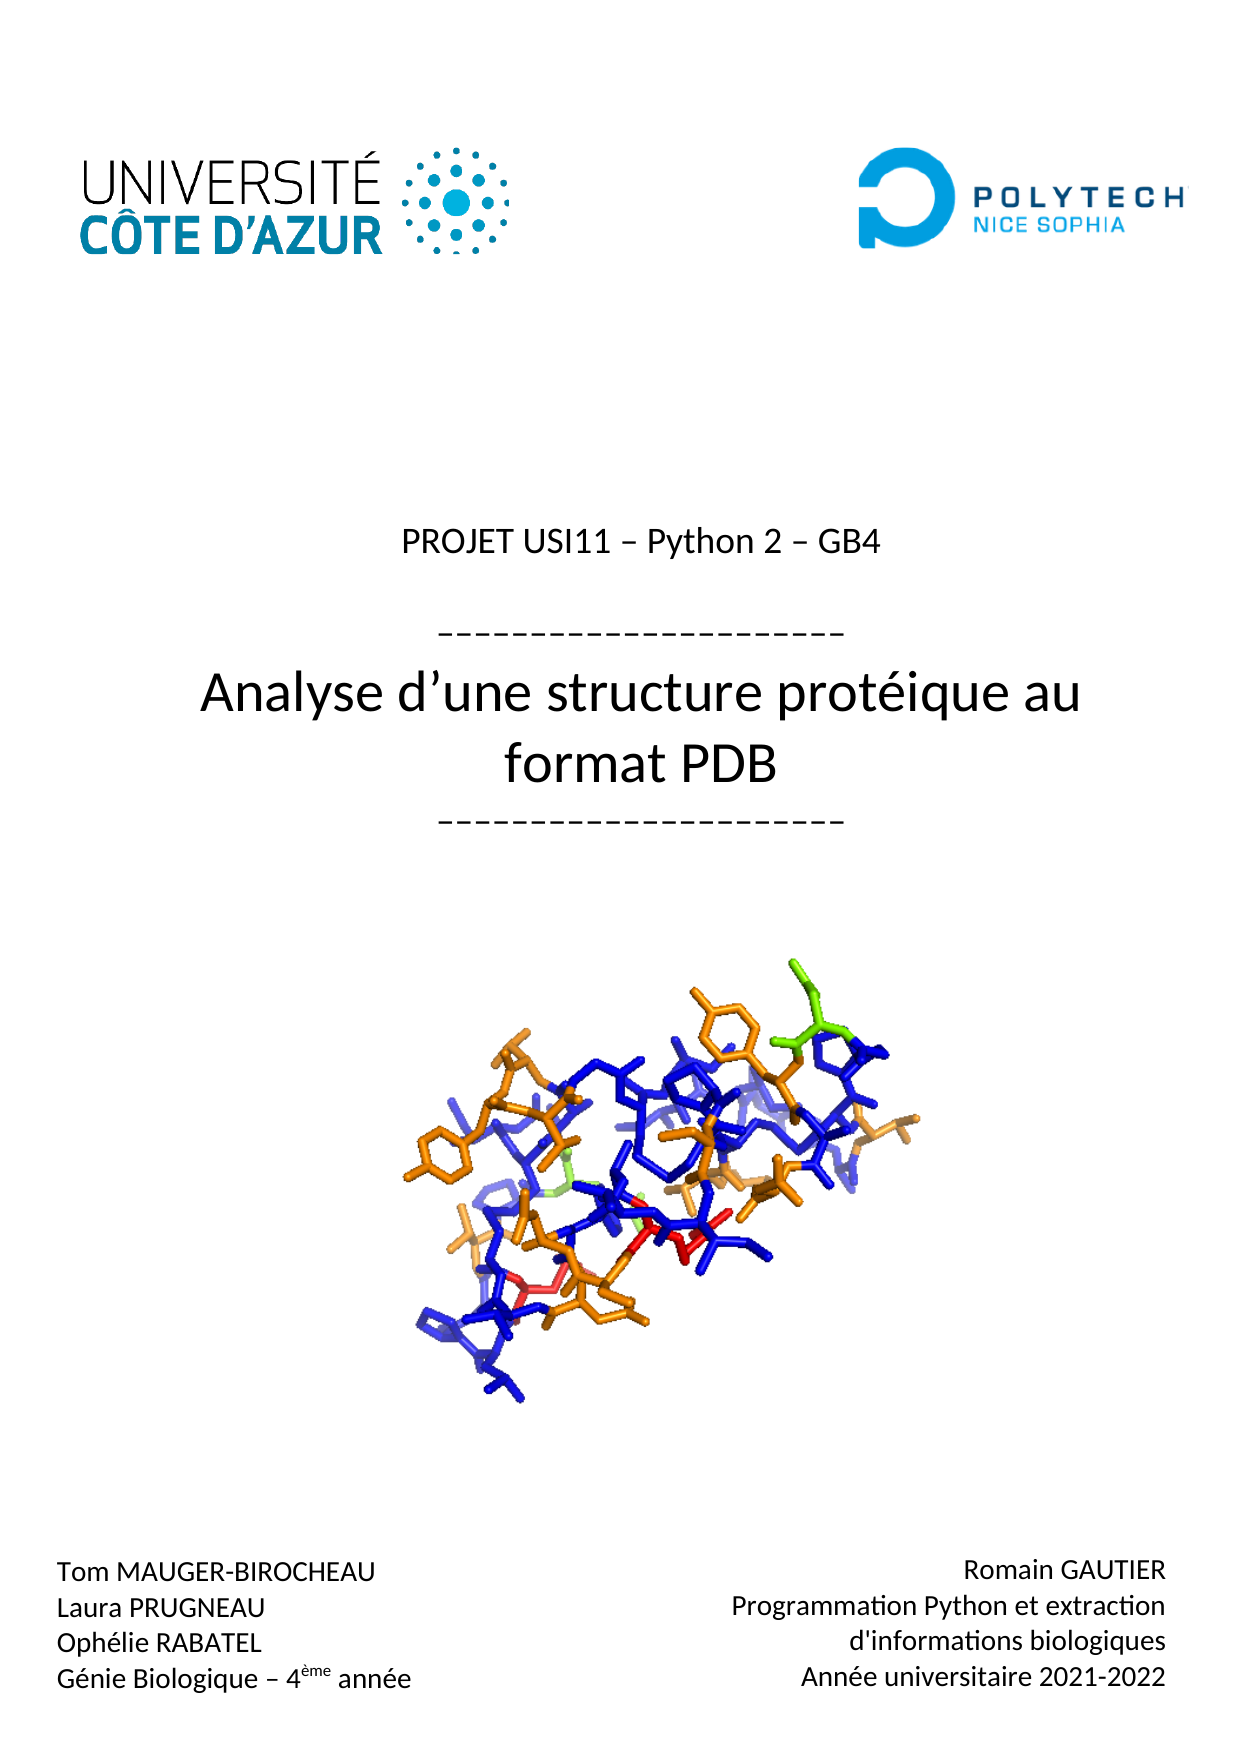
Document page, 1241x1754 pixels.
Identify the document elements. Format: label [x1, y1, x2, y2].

picture [875, 147, 1188, 248]
picture [857, 147, 934, 248]
picture [68, 147, 511, 258]
picture [265, 888, 1018, 1453]
